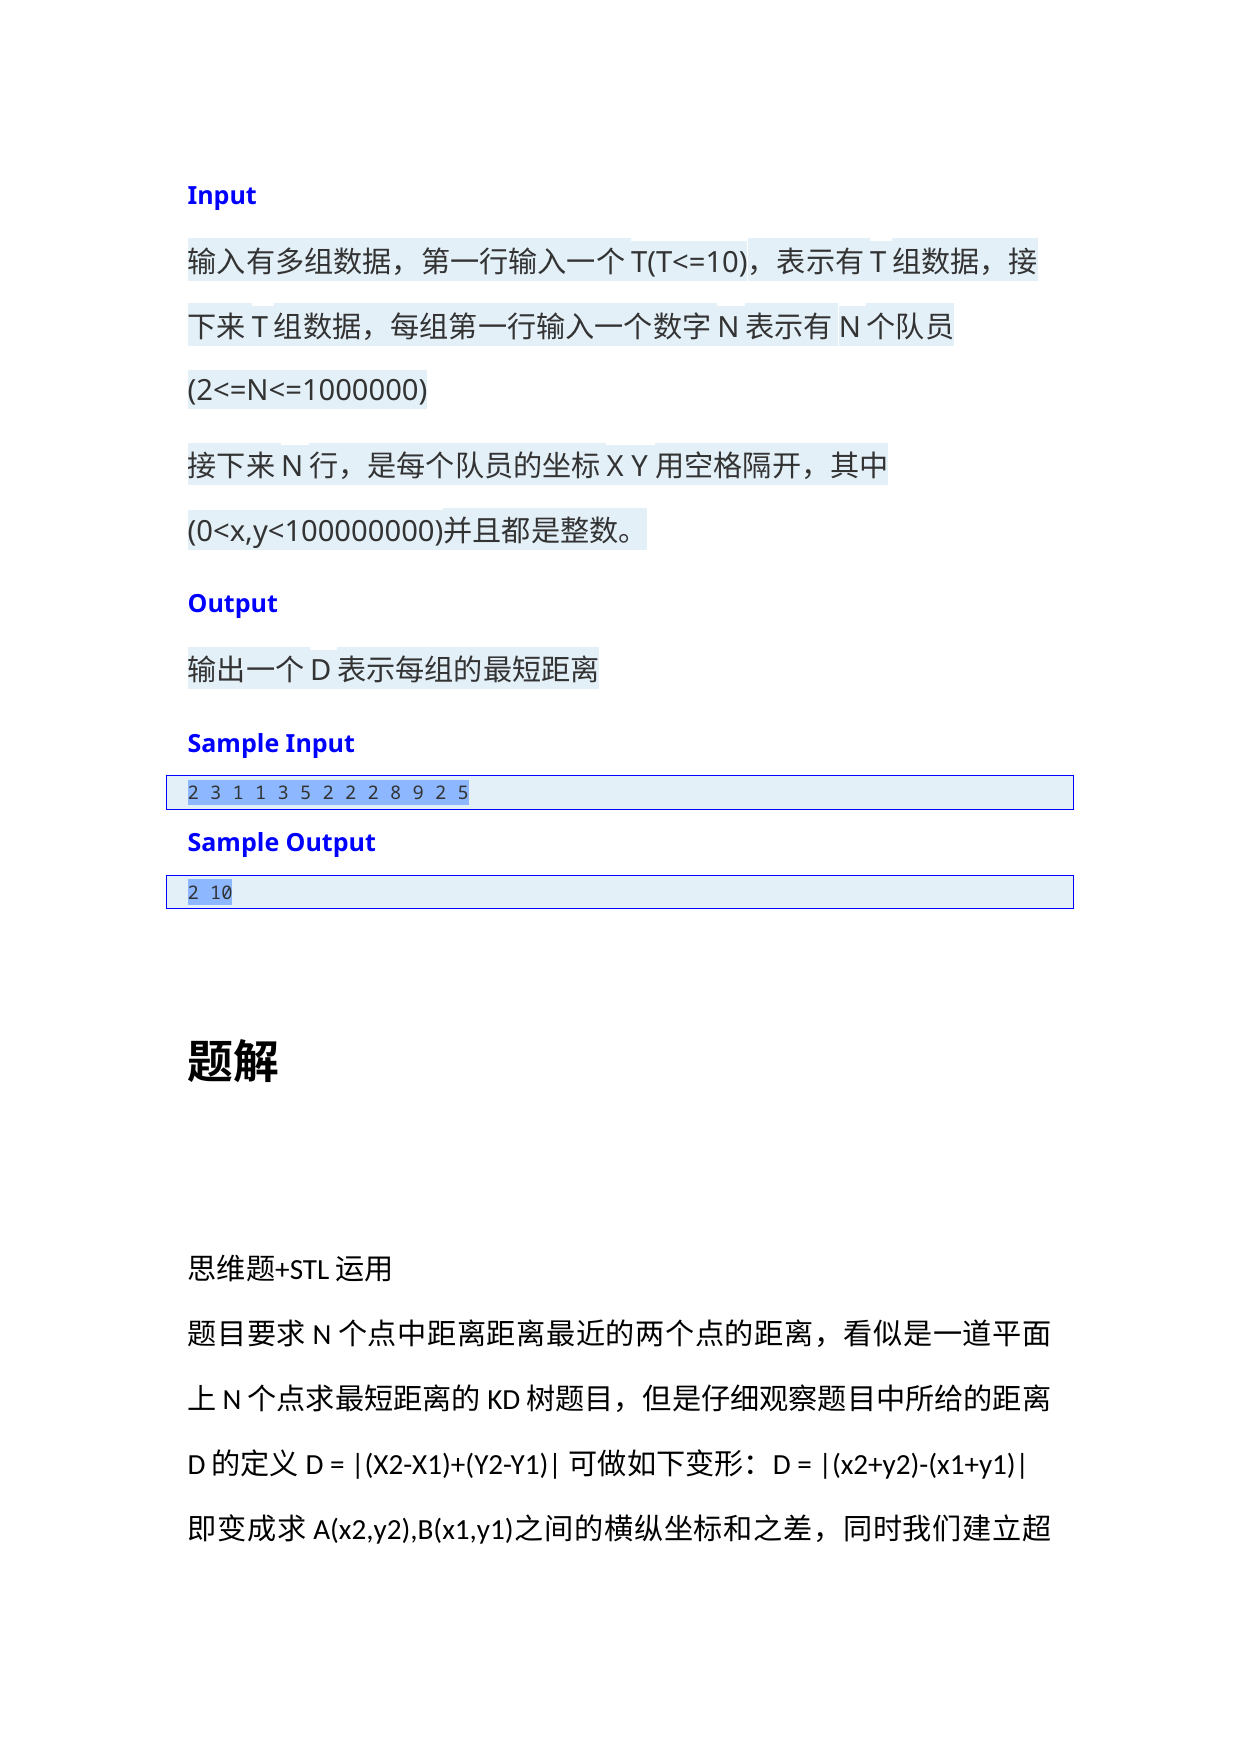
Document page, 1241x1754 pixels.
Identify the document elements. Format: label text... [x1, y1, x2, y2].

text 2 3 1 1 3 5 2 2 2 8 9 2 5 [167, 776, 1073, 809]
text 输入有多组数据，第一行输入一个T(T<=10)，表示有T组数据，接下来T组数据，每组第一行输入一个数字N表示有N个队员(2<=N<=1000000) [187, 227, 1053, 422]
text 输出一个D表示每组的最短距离 [187, 636, 1053, 701]
subtitle Input [187, 162, 1053, 227]
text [187, 1494, 1053, 1559]
subtitle Sample Output [187, 810, 1053, 875]
text 接下来N行，是每个队员的坐标X Y 用空格隔开，其中(0<x,y<100000000)并且都是整数。 [187, 431, 1053, 561]
text 2 10 [167, 876, 1073, 908]
text 题目要求N个点中距离距离最近的两个点的距离，看似是一道平面上N个点求最短距离的KD树题目，但是仔细观察题目中所给的距离D的定义 D = |(X2-X1)+(Y2-Y1)| 可做如下变形：D = |(x2+y2)-(x1+y1)| [187, 1299, 1053, 1494]
subtitle Sample Input [187, 710, 1053, 775]
subtitle Output [187, 571, 1053, 636]
subtitle 题解 [187, 1010, 1053, 1107]
text 思维题+STL运用 [187, 1234, 1053, 1299]
